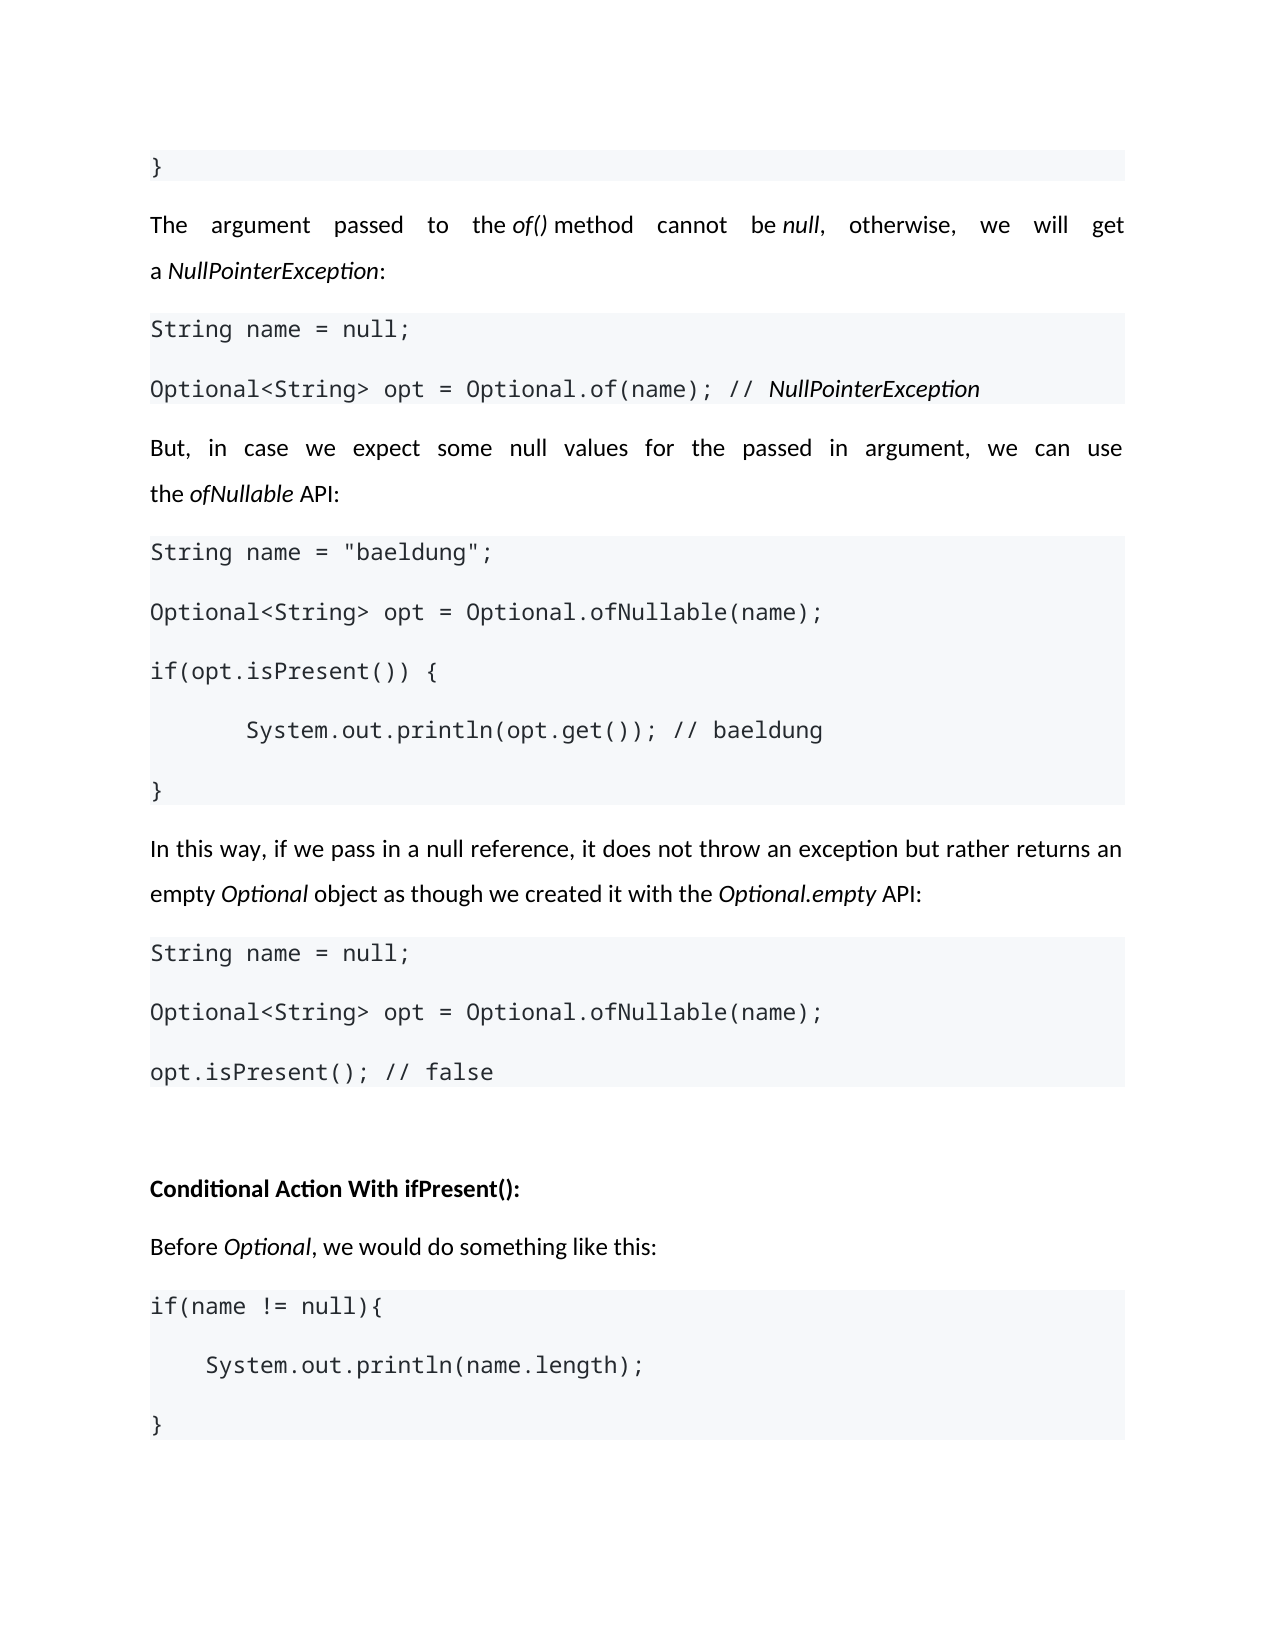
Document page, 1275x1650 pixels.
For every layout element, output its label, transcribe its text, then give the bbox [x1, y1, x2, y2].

text } [150, 150, 1125, 181]
text String name = null; [150, 937, 1125, 968]
text Optional<String> opt = Optional.ofNullable(name); [150, 996, 1125, 1027]
text } [150, 773, 1125, 805]
text opt.isPresent(); // false [150, 1056, 1125, 1087]
text System.out.println(opt.get()); // baeldung [150, 714, 1125, 745]
text Before Optional, we would do something like this: [150, 1231, 1125, 1262]
text In this way, if we pass in a null reference, it does not throw an exception but rather returns an empty Optional object as though we created it with the Optional.empty API: [150, 833, 1125, 909]
text Conditional Action With ifPresent(): [150, 1173, 1125, 1204]
text } [150, 1408, 1125, 1440]
text String name = "baeldung"; [150, 536, 1125, 567]
text if(opt.isPresent()) { [150, 655, 1125, 686]
text String name = null; [150, 313, 1125, 344]
text Optional<String> opt = Optional.of(name); // NullPointerException [150, 373, 1125, 404]
text System.out.println(name.length); [150, 1349, 1125, 1380]
text The argument passed to the of() method cannot be null, otherwise, we will get a NullPointerException: [150, 209, 1125, 286]
text But, in case we expect some null values for the passed in argument, we can use the ofNullable API: [150, 432, 1125, 508]
text if(name != null){ [150, 1290, 1125, 1321]
text Optional<String> opt = Optional.ofNullable(name); [150, 595, 1125, 627]
